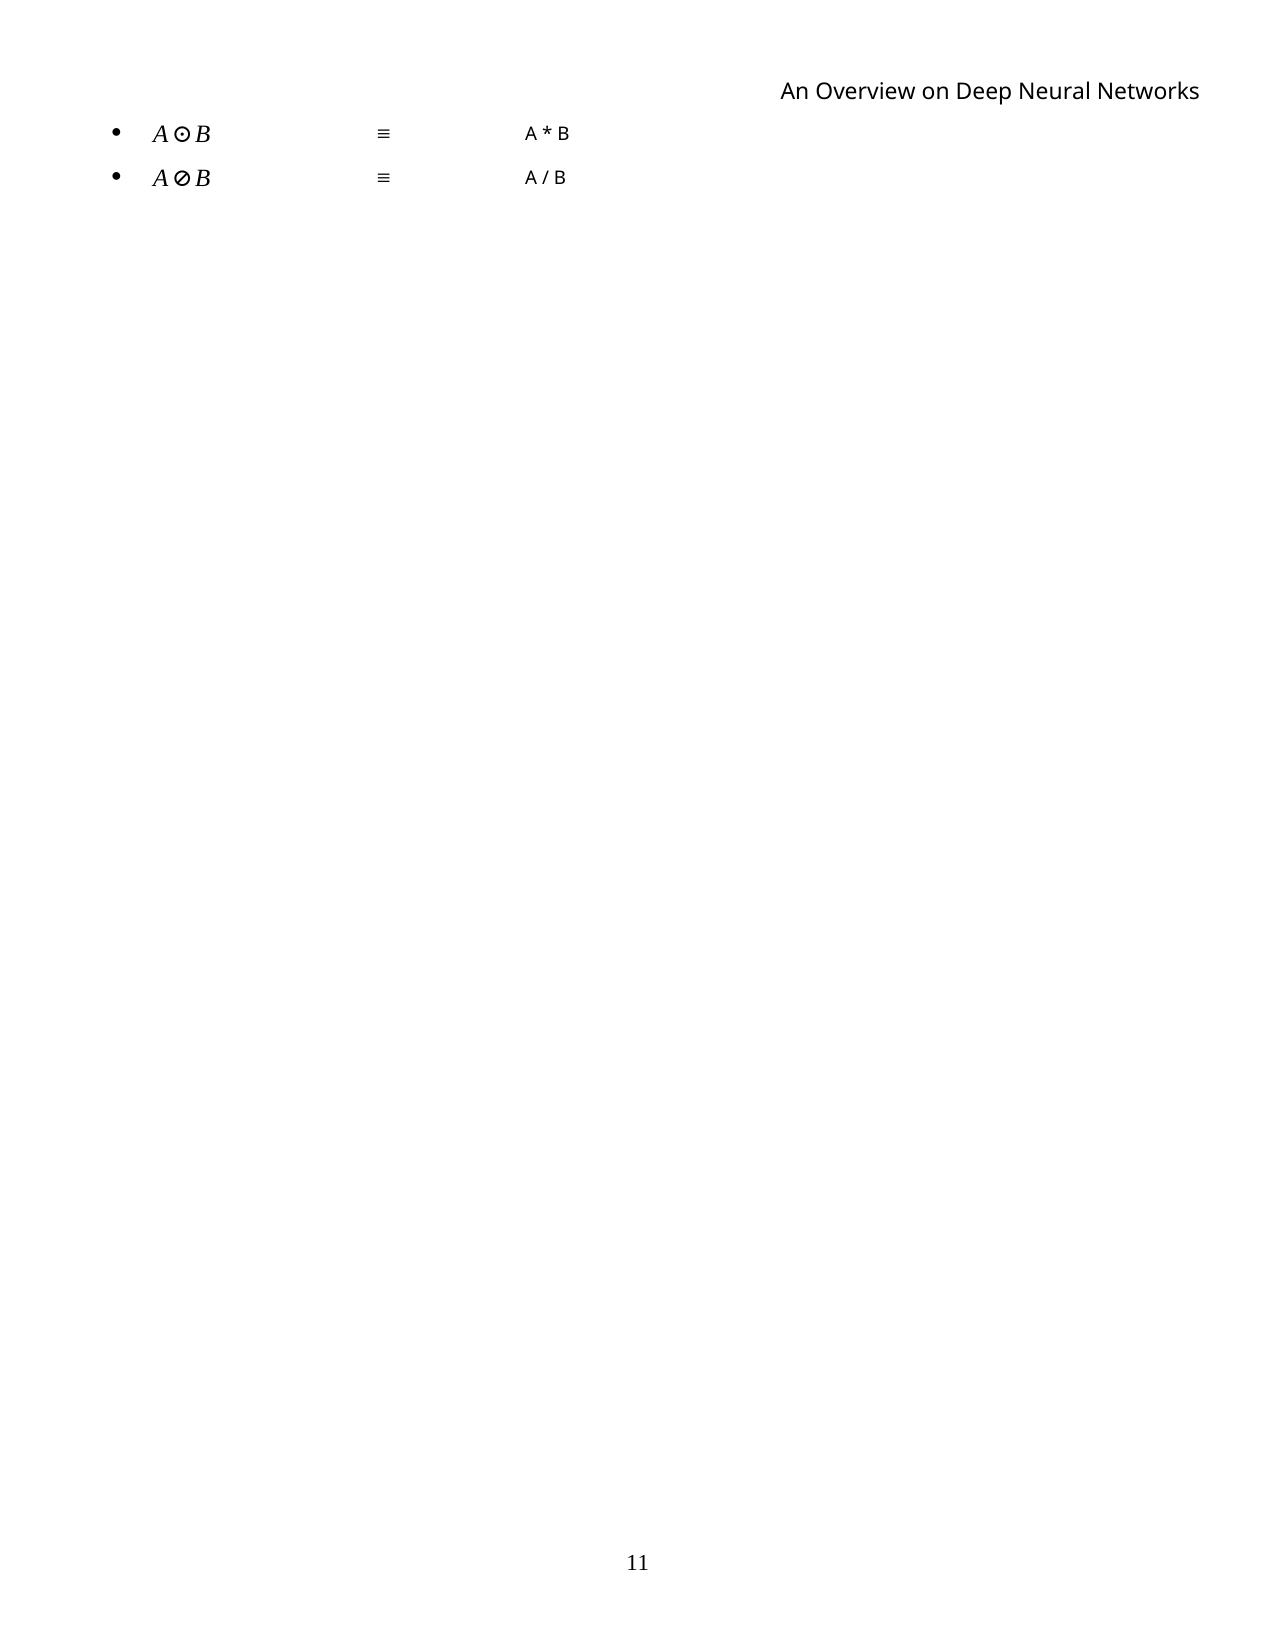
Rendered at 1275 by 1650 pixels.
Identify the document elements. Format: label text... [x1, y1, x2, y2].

list A * B [112, 120, 1200, 150]
list A / B [112, 164, 1200, 194]
